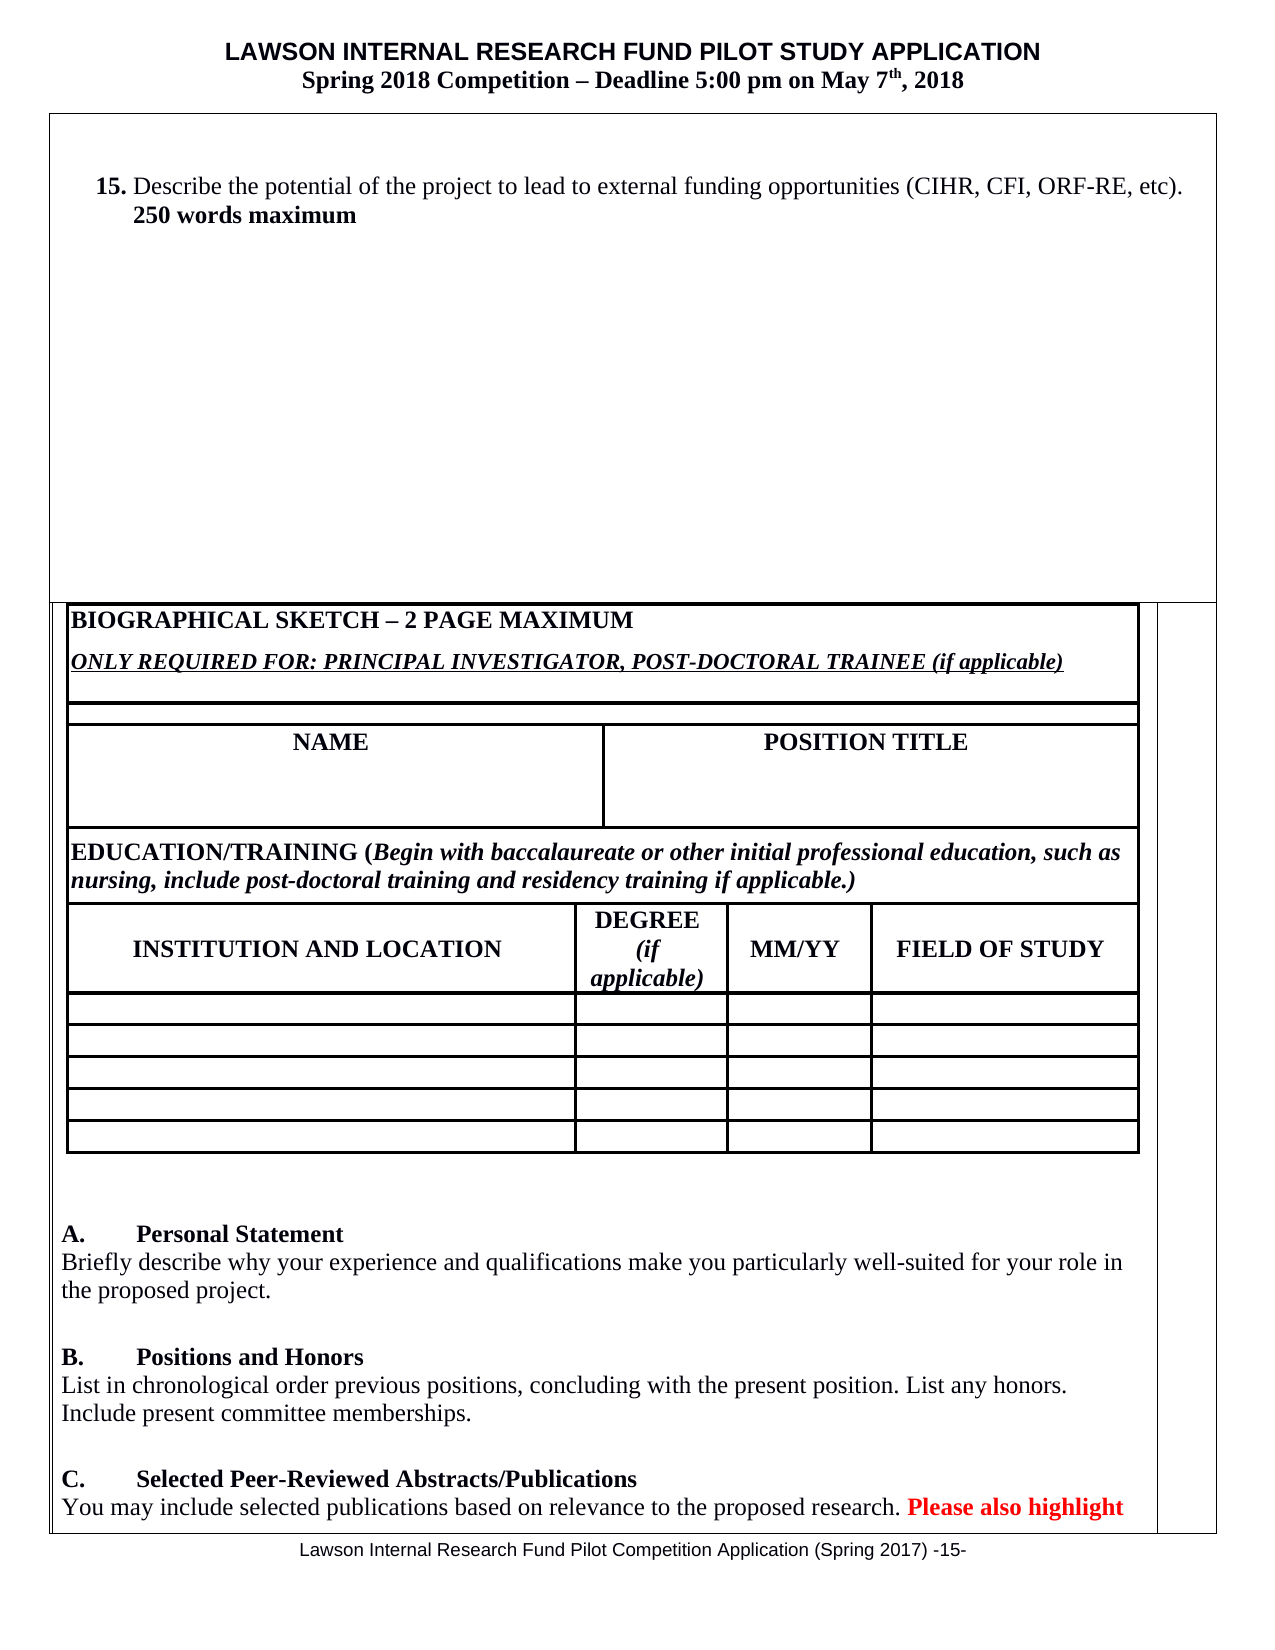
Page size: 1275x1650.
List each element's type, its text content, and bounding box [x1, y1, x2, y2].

table_cell [1158, 603, 1216, 1533]
